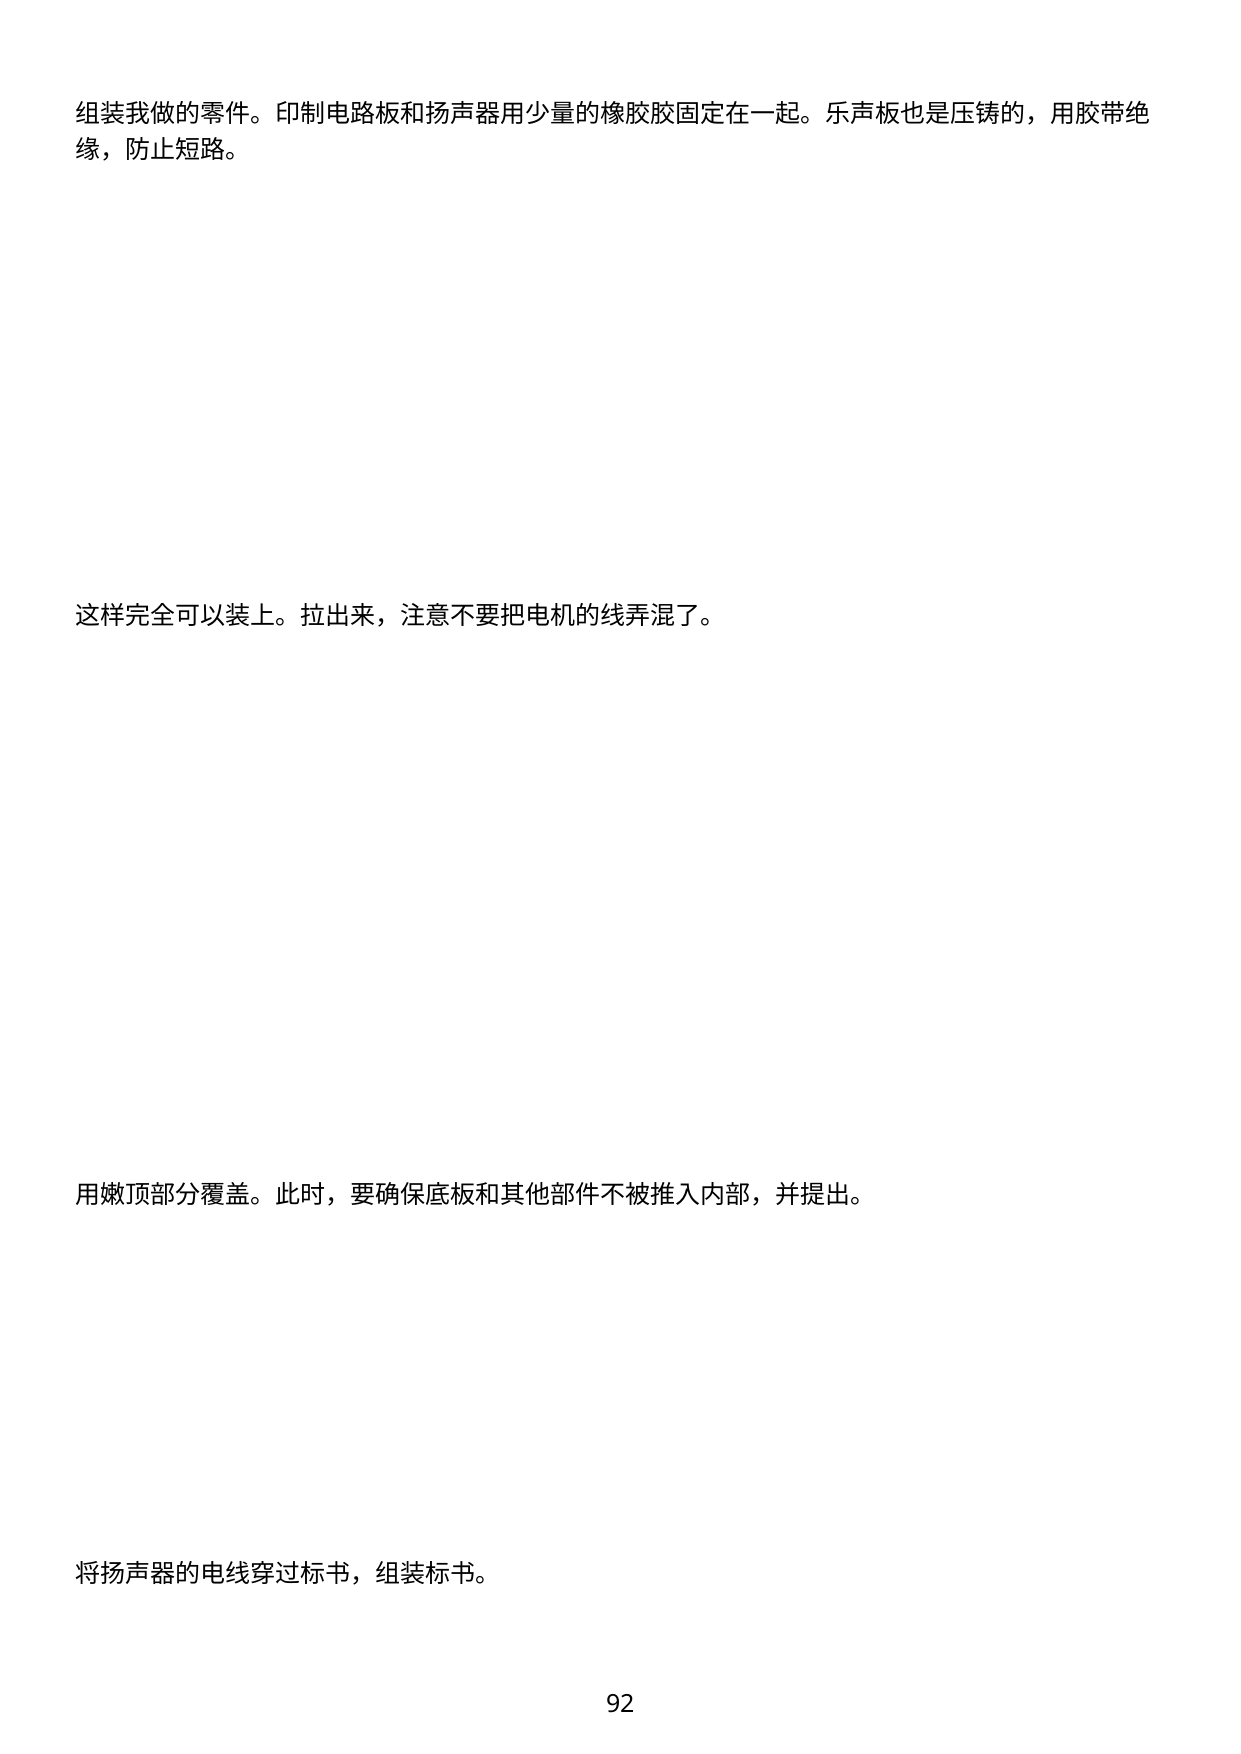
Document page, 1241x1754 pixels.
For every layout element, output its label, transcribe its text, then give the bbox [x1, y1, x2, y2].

text 用嫩顶部分覆盖。此时，要确保底板和其他部件不被推入内部，并提出。 [75, 1175, 1165, 1211]
text 组装我做的零件。印制电路板和扬声器用少量的橡胶胶固定在一起。乐声板也是压铸的，用胶带绝缘，防止短路。 [75, 93, 1165, 166]
text 这样完全可以装上。拉出来，注意不要把电机的线弄混了。 [75, 596, 1165, 632]
text 将扬声器的电线穿过标书，组装标书。 [75, 1554, 1165, 1590]
